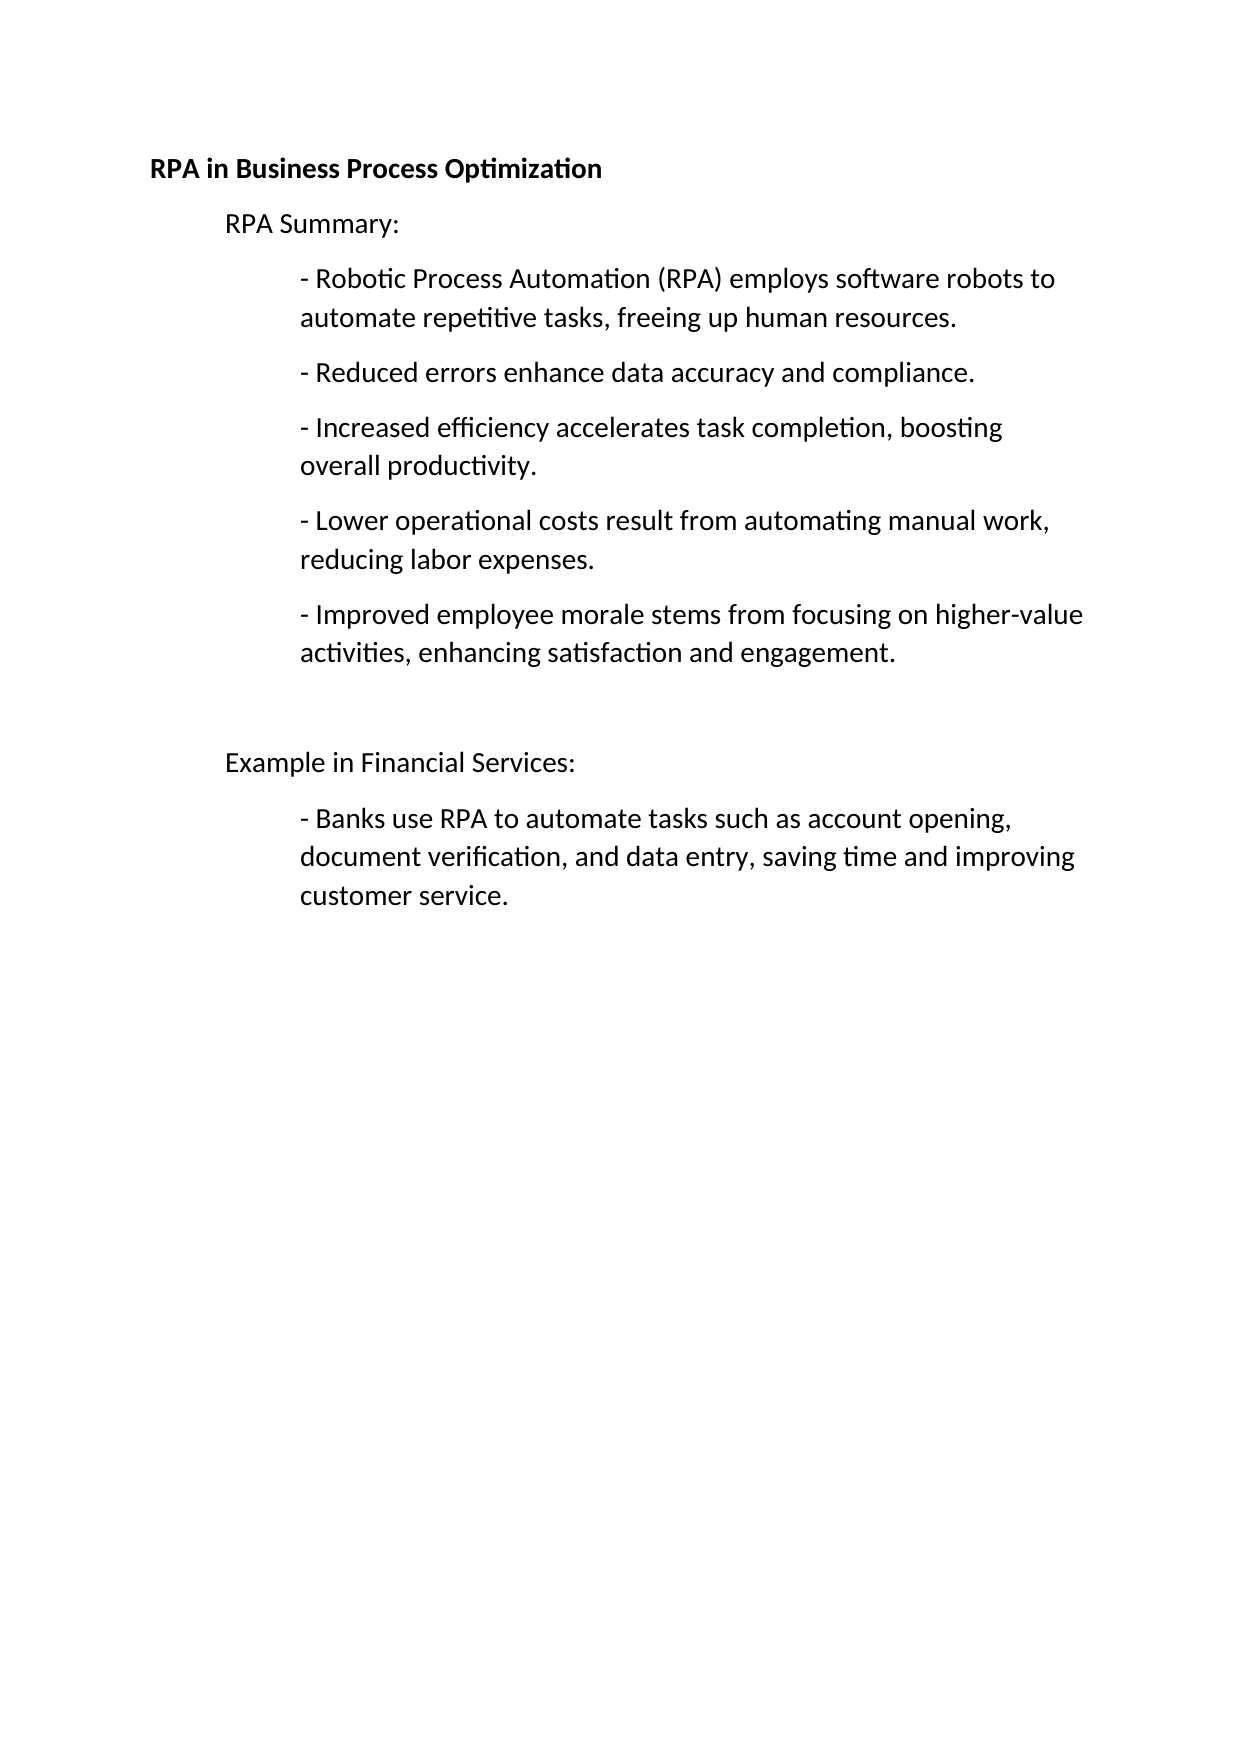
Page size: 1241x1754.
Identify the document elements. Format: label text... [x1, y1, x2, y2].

text RPA Summary: [225, 205, 1090, 241]
text - Reduced errors enhance data accuracy and compliance. [300, 354, 1090, 389]
text - Improved employee morale stems from focusing on higher-value activities, enhancing satisfaction and engagement. [300, 596, 1090, 670]
text - Increased efficiency accelerates task completion, boosting overall productivity. [300, 409, 1090, 483]
text - Robotic Process Automation (RPA) employs software robots to automate repetitive tasks, freeing up human resources. [300, 260, 1090, 334]
text Example in Financial Services: [225, 744, 1090, 780]
text RPA in Business Process Optimization [150, 150, 1090, 186]
text - Lower operational costs result from automating manual work, reducing labor expenses. [300, 502, 1090, 576]
text - Banks use RPA to automate tasks such as account opening, document verification, and data entry, saving time and improving customer service. [300, 800, 1090, 912]
